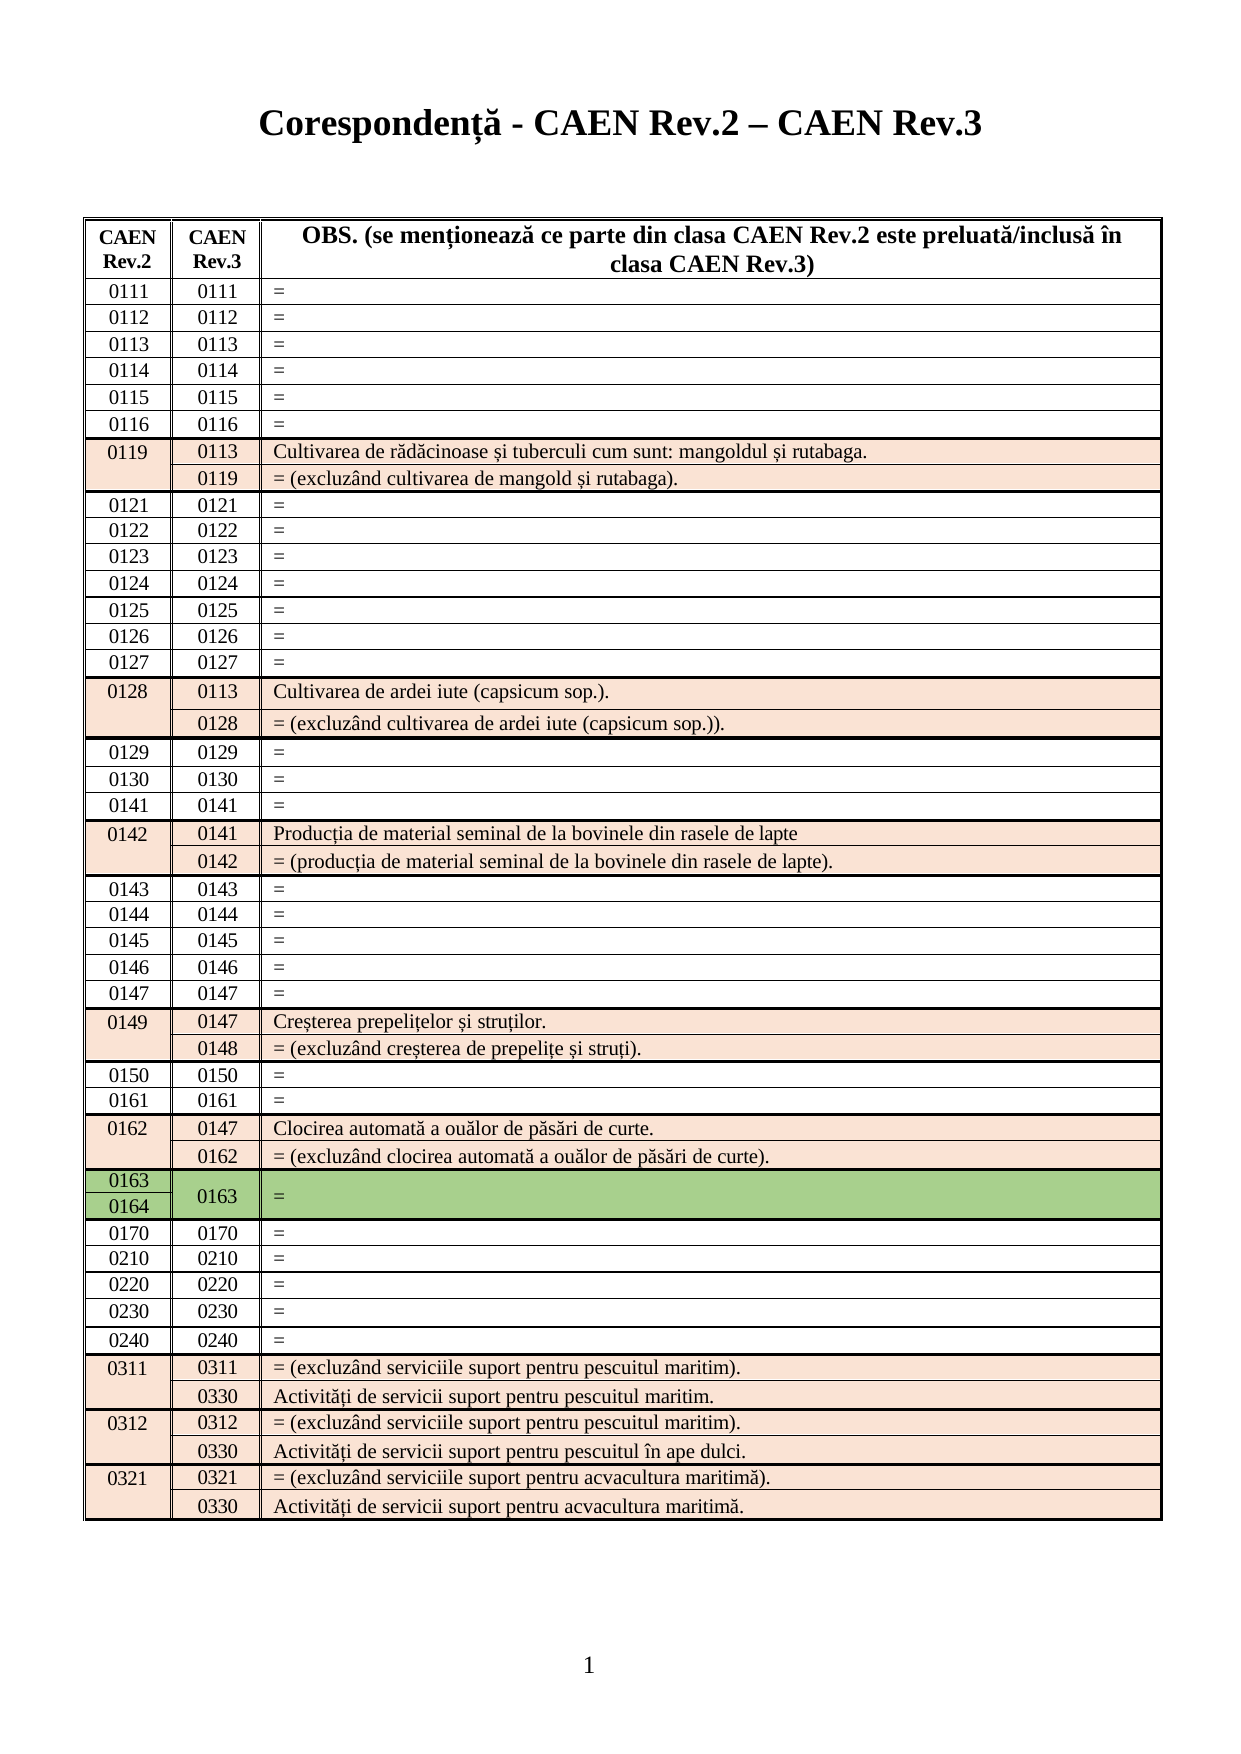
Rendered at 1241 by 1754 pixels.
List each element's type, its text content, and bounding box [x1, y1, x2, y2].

table_cell 0130 [173, 767, 259, 792]
table_cell 0141 [173, 793, 259, 819]
table_header CAEN Rev.3 [172, 221, 260, 278]
table_cell 0143 [173, 877, 259, 901]
table_cell 0127 [86, 650, 170, 676]
table_cell 0312 [86, 1411, 170, 1463]
table_cell = (excluzând serviciile suport pentru pescuitul maritim). [262, 1411, 1160, 1434]
table_cell 0141 [86, 793, 170, 819]
table_cell 0144 [86, 902, 170, 927]
table_cell = (excluzând serviciile suport pentru pescuitul maritim). [262, 1356, 1160, 1379]
table_cell 0150 [86, 1063, 170, 1087]
table_cell Cultivarea de ardei iute (capsicum sop.). [262, 679, 1160, 709]
table_cell = [262, 544, 1160, 570]
table_cell = [262, 1273, 1160, 1298]
table_cell 0124 [86, 571, 170, 596]
table_cell 0143 [86, 877, 170, 901]
table_cell 0124 [173, 571, 259, 596]
table_cell 0115 [86, 385, 170, 410]
table_cell 0220 [86, 1273, 170, 1298]
table_cell 0163 [86, 1171, 170, 1192]
table_cell = (excluzând serviciile suport pentru acvacultura maritimă). [262, 1466, 1160, 1489]
table_cell 0330 [173, 1381, 259, 1408]
table_cell 0321 [86, 1466, 170, 1518]
table_cell = [262, 981, 1160, 1007]
table_cell 0150 [173, 1063, 259, 1087]
table_cell 0146 [86, 955, 170, 980]
table_cell = [262, 518, 1160, 543]
table_cell = [262, 767, 1160, 792]
table_cell 0163 [173, 1171, 259, 1218]
table_cell 0170 [86, 1221, 170, 1245]
table_cell 0230 [86, 1299, 170, 1326]
table_cell = [262, 1328, 1160, 1353]
table_cell = [262, 793, 1160, 819]
table_cell 0114 [173, 358, 259, 384]
table_cell 0311 [173, 1356, 259, 1379]
table_cell = (excluzând cultivarea de ardei iute (capsicum sop.)). [262, 710, 1160, 736]
table_cell = [262, 955, 1160, 980]
table_cell = [262, 1221, 1160, 1245]
table_cell = [262, 650, 1160, 676]
table_cell 0112 [173, 305, 259, 331]
table_cell 0119 [86, 440, 170, 489]
table_cell = [262, 928, 1160, 954]
table_cell 0149 [86, 1010, 170, 1059]
table_cell 0147 [86, 981, 170, 1007]
table_cell 0113 [173, 679, 259, 709]
table_cell 0122 [86, 518, 170, 543]
table_cell = [262, 740, 1160, 766]
table_cell 0113 [173, 440, 259, 463]
table_cell 0125 [173, 598, 259, 623]
table_cell 0164 [86, 1193, 170, 1218]
table_cell 0147 [173, 1010, 259, 1033]
table_cell 0112 [86, 305, 170, 331]
table_cell 0147 [173, 1116, 259, 1140]
table_cell = (excluzând cultivarea de mangold și rutabaga). [262, 465, 1160, 489]
table_cell 0116 [173, 411, 259, 437]
table_cell 0129 [86, 740, 170, 766]
table_cell 0161 [173, 1088, 259, 1113]
table_cell = [262, 358, 1160, 384]
table_cell 0147 [173, 981, 259, 1007]
table_cell Creșterea prepelițelor și struților. [262, 1010, 1160, 1033]
table_cell 0161 [86, 1088, 170, 1113]
table_cell 0123 [86, 544, 170, 570]
table_cell 0128 [86, 679, 170, 736]
table_cell 0122 [173, 518, 259, 543]
table_cell 0312 [173, 1411, 259, 1434]
table_cell 0113 [173, 332, 259, 357]
table_cell = [262, 624, 1160, 649]
table_cell 0113 [86, 332, 170, 357]
table_cell 0125 [86, 598, 170, 623]
table_cell 0321 [173, 1466, 259, 1489]
table_cell = (producția de material seminal de la bovinele din rasele de lapte). [262, 846, 1160, 873]
table_cell = [262, 598, 1160, 623]
table_cell 0128 [173, 710, 259, 736]
table_cell = [262, 1088, 1160, 1113]
table_cell 0115 [173, 385, 259, 410]
table_cell 0240 [173, 1328, 259, 1353]
table_cell 0144 [173, 902, 259, 927]
table_cell 0111 [86, 279, 170, 304]
table_cell 0130 [86, 767, 170, 792]
table_cell = (excluzând creșterea de prepelițe și struți). [262, 1035, 1160, 1059]
table_cell = [262, 902, 1160, 927]
table_cell = [262, 1171, 1160, 1218]
table_cell 0230 [173, 1299, 259, 1326]
table_cell 0240 [86, 1328, 170, 1353]
text Corespondență - CAEN Rev.2 – CAEN Rev.3 [71, 100, 1170, 143]
table_cell 0311 [86, 1356, 170, 1408]
table_cell Producția de material seminal de la bovinele din rasele de lapte [262, 822, 1160, 845]
table_cell 0330 [173, 1490, 259, 1518]
table_header CAEN Rev.2 [86, 218, 172, 278]
table_cell 0148 [173, 1035, 259, 1059]
table_cell 0111 [173, 279, 259, 304]
table_cell 0220 [173, 1273, 259, 1298]
table_cell 0330 [173, 1436, 259, 1463]
table_cell 0114 [86, 358, 170, 384]
table_cell 0162 [86, 1116, 170, 1168]
table_cell Clocirea automată a ouălor de păsări de curte. [262, 1116, 1160, 1140]
table_header OBS. (se menționează ce parte din clasa CAEN Rev.2 este preluată/inclusă în clasa CAEN Rev.3) [260, 220, 1160, 278]
table_cell 0142 [86, 822, 170, 873]
table_cell = [262, 877, 1160, 901]
table_cell 0210 [173, 1246, 259, 1271]
table_cell 0127 [173, 650, 259, 676]
table_cell = [262, 305, 1160, 331]
table_cell = [262, 411, 1160, 437]
table_cell = [262, 1299, 1160, 1326]
table_cell = [262, 571, 1160, 596]
table_cell 0141 [173, 822, 259, 845]
table_cell Activități de servicii suport pentru pescuitul în ape dulci. [262, 1436, 1160, 1463]
table_cell 0145 [86, 928, 170, 954]
table_cell 0142 [173, 846, 259, 873]
table_cell 0126 [173, 624, 259, 649]
table_cell 0129 [173, 740, 259, 766]
table_cell Cultivarea de rădăcinoase și tuberculi cum sunt: mangoldul și rutabaga. [262, 440, 1160, 463]
table_cell = [262, 1063, 1160, 1087]
table_cell 0119 [173, 465, 259, 489]
table_cell 0170 [173, 1221, 259, 1245]
table_cell Activități de servicii suport pentru pescuitul maritim. [262, 1381, 1160, 1408]
table_cell = [262, 493, 1160, 517]
table_cell Activități de servicii suport pentru acvacultura maritimă. [262, 1490, 1160, 1518]
table_cell = [262, 279, 1160, 304]
table_cell 0210 [86, 1246, 170, 1271]
table_cell 0116 [86, 411, 170, 437]
table_cell 0162 [173, 1141, 259, 1168]
table_cell 0121 [86, 493, 170, 517]
table_cell = (excluzând clocirea automată a ouălor de păsări de curte). [262, 1141, 1160, 1168]
table_cell 0121 [173, 493, 259, 517]
table_cell 0126 [86, 624, 170, 649]
table_cell 0145 [173, 928, 259, 954]
table_cell = [262, 332, 1160, 357]
table_cell = [262, 1246, 1160, 1271]
table_cell 0123 [173, 544, 259, 570]
table_cell = [262, 385, 1160, 410]
table_cell 0146 [173, 955, 259, 980]
